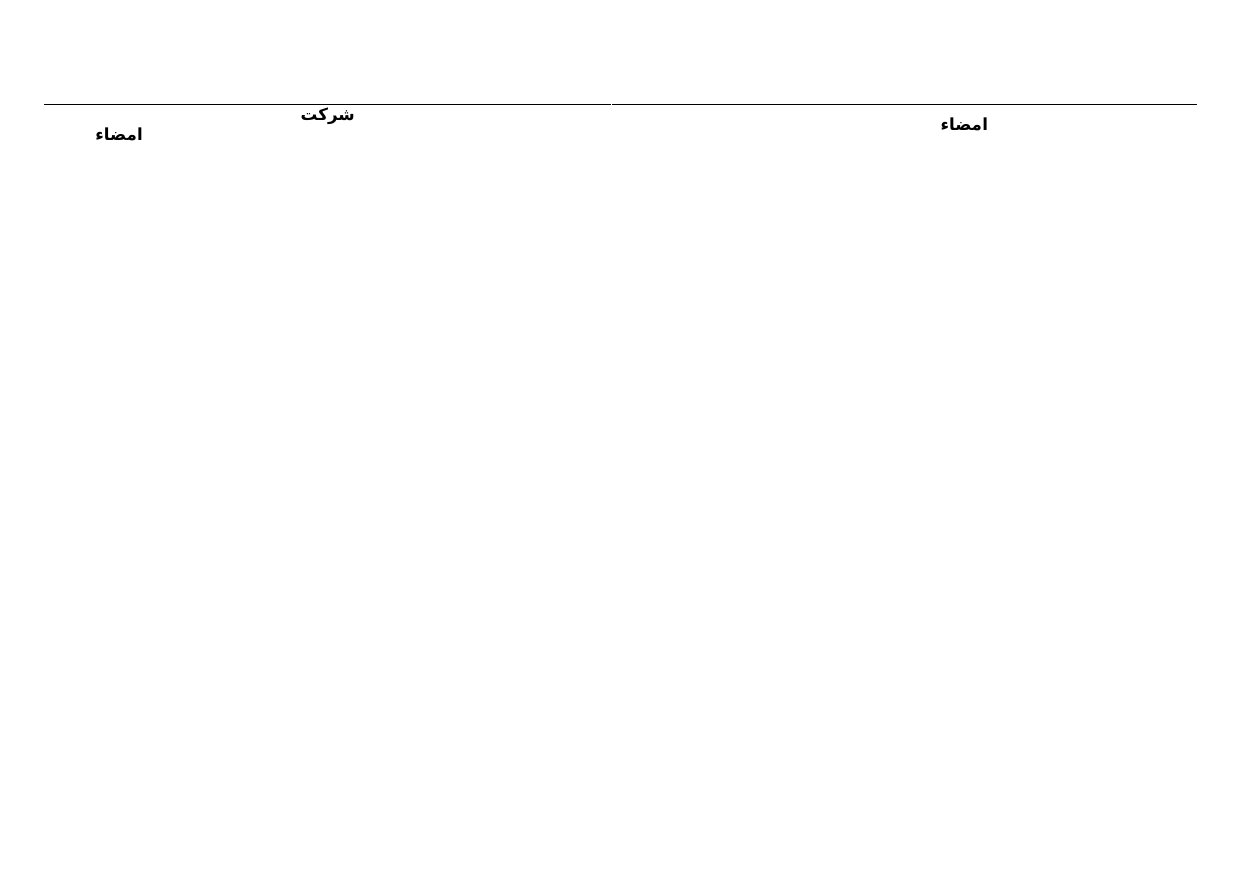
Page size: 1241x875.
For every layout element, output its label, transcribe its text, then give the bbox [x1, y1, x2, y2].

table_cell مدیرعامل شرکت امضاء [45, 105, 611, 144]
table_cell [612, 105, 1196, 144]
